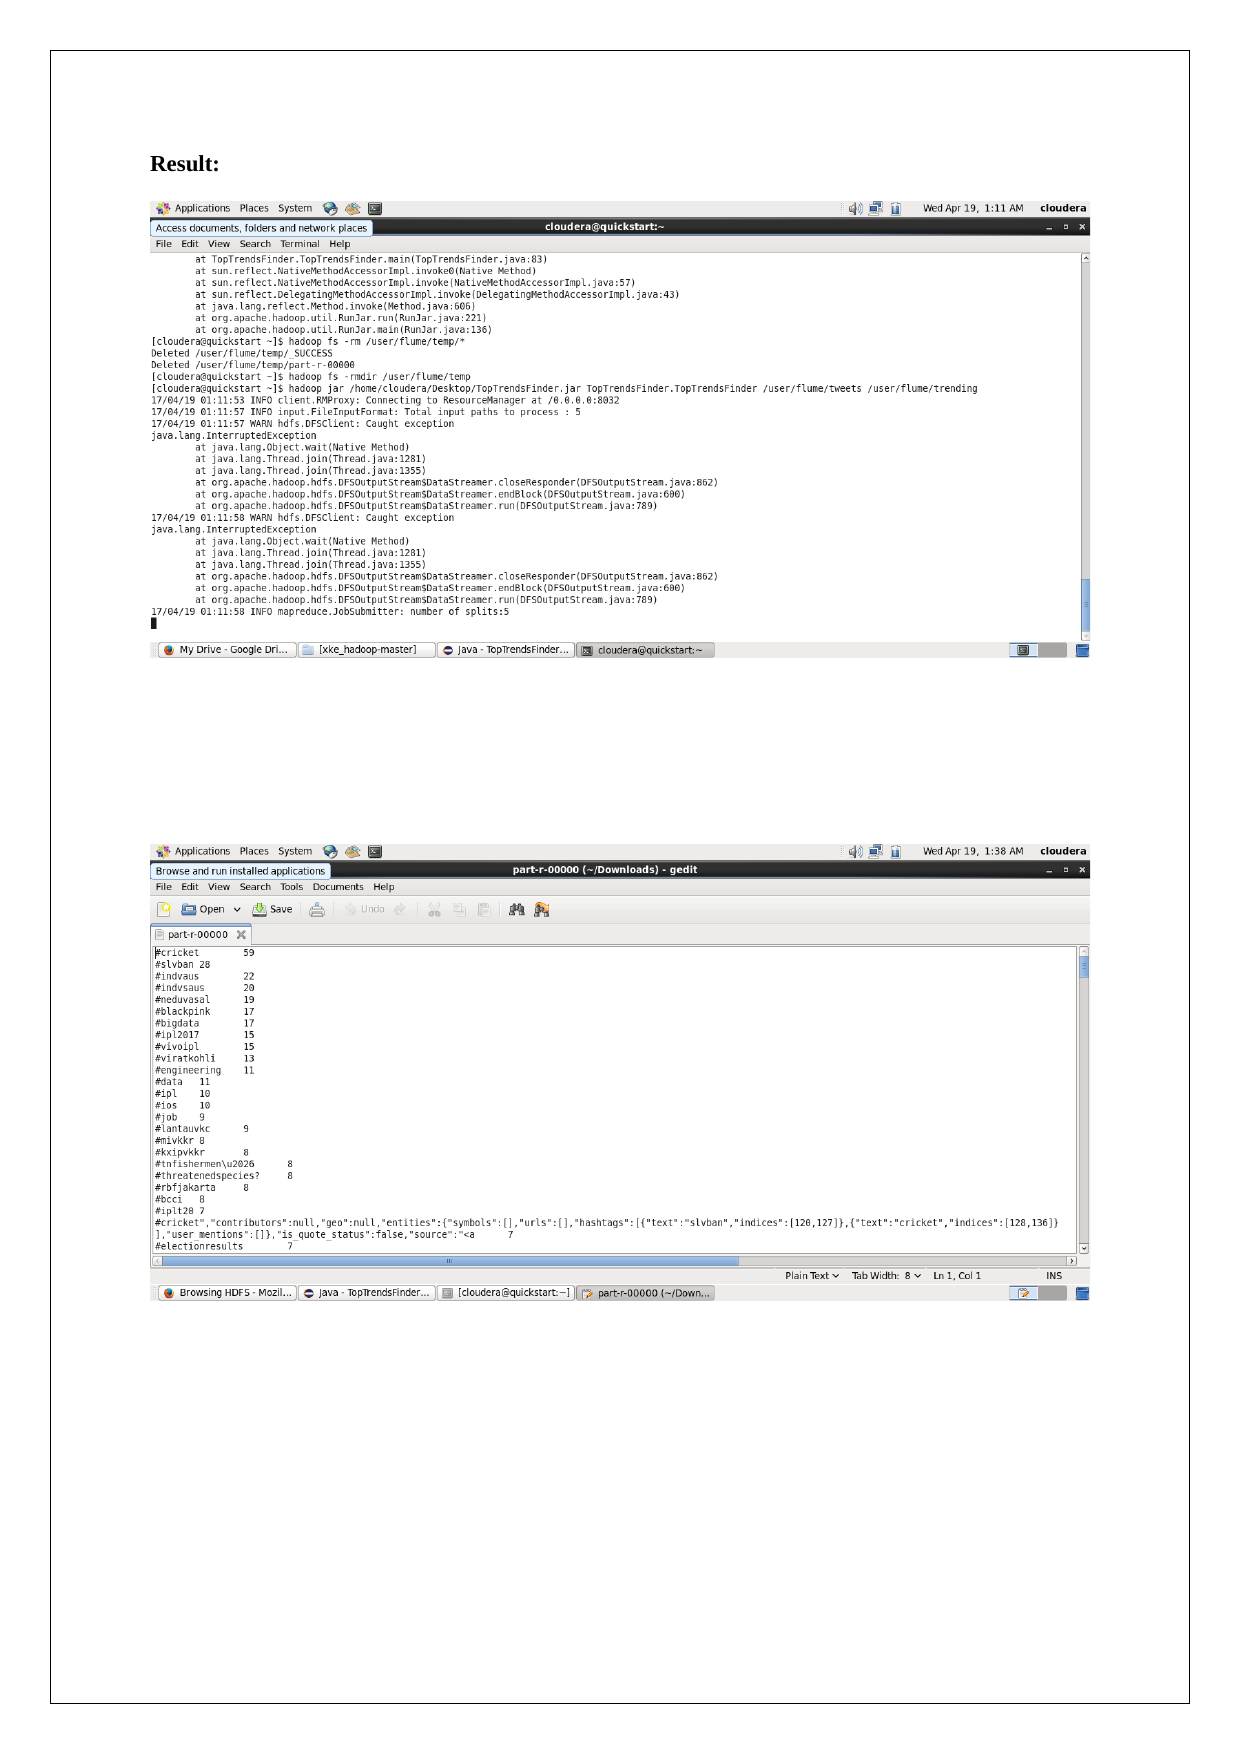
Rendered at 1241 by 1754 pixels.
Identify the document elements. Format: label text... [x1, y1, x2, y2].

picture [150, 844, 1091, 1301]
text Result: [150, 150, 1090, 176]
picture [150, 201, 1091, 658]
